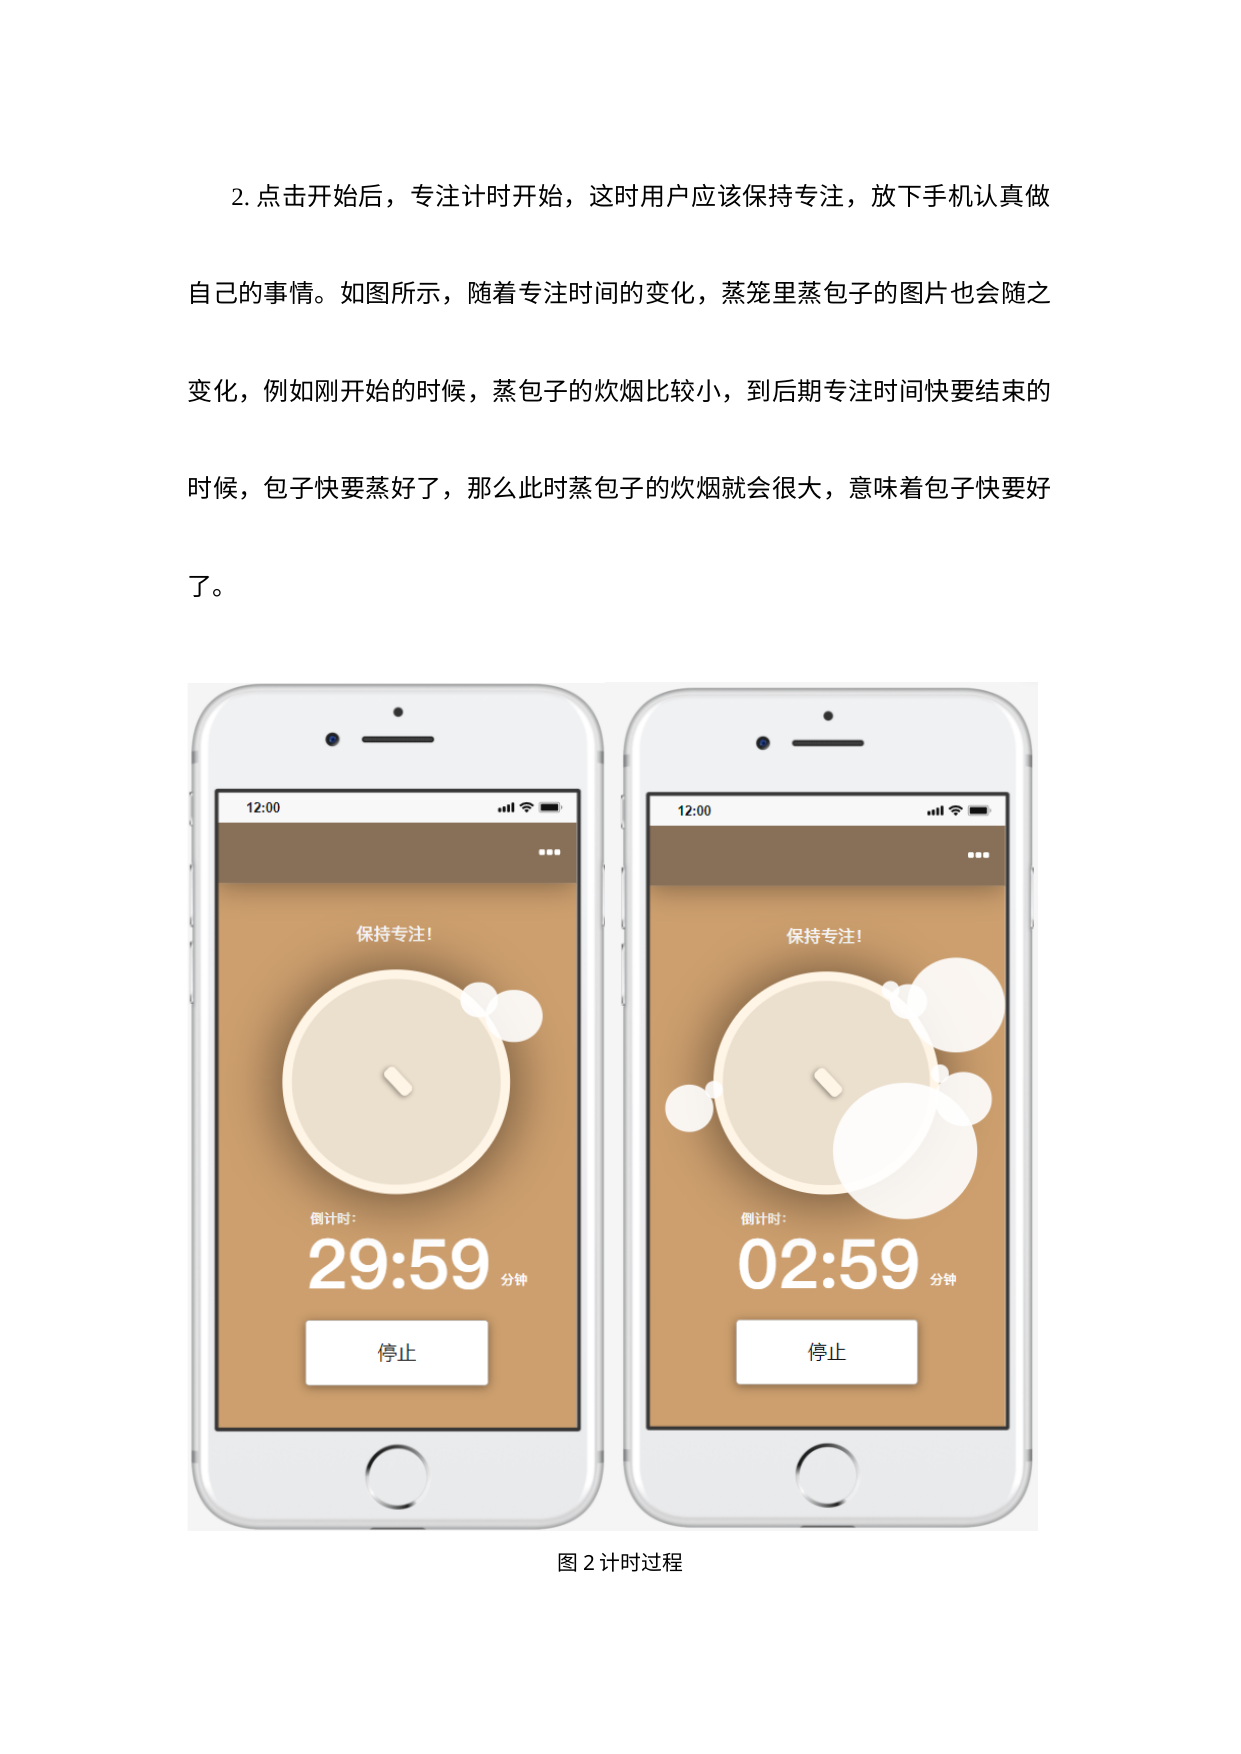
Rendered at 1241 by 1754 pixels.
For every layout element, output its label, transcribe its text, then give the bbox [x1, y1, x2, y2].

list 点击开始后，专注计时开始，这时用户应该保持专注，放下手机认真做自己的事情。如图所示，随着专注时间的变化，蒸笼里蒸包子的图片也会随之变化，例如刚开始的时候，蒸包子的炊烟比较小，到后期专注时间快要结束的时候，包子快要蒸好了，那么此时蒸包子的炊烟就会很大，意味着包子快要好了。 [187, 162, 1053, 617]
picture [187, 682, 1038, 1531]
text 图 2 计时过程 [187, 1545, 1053, 1578]
